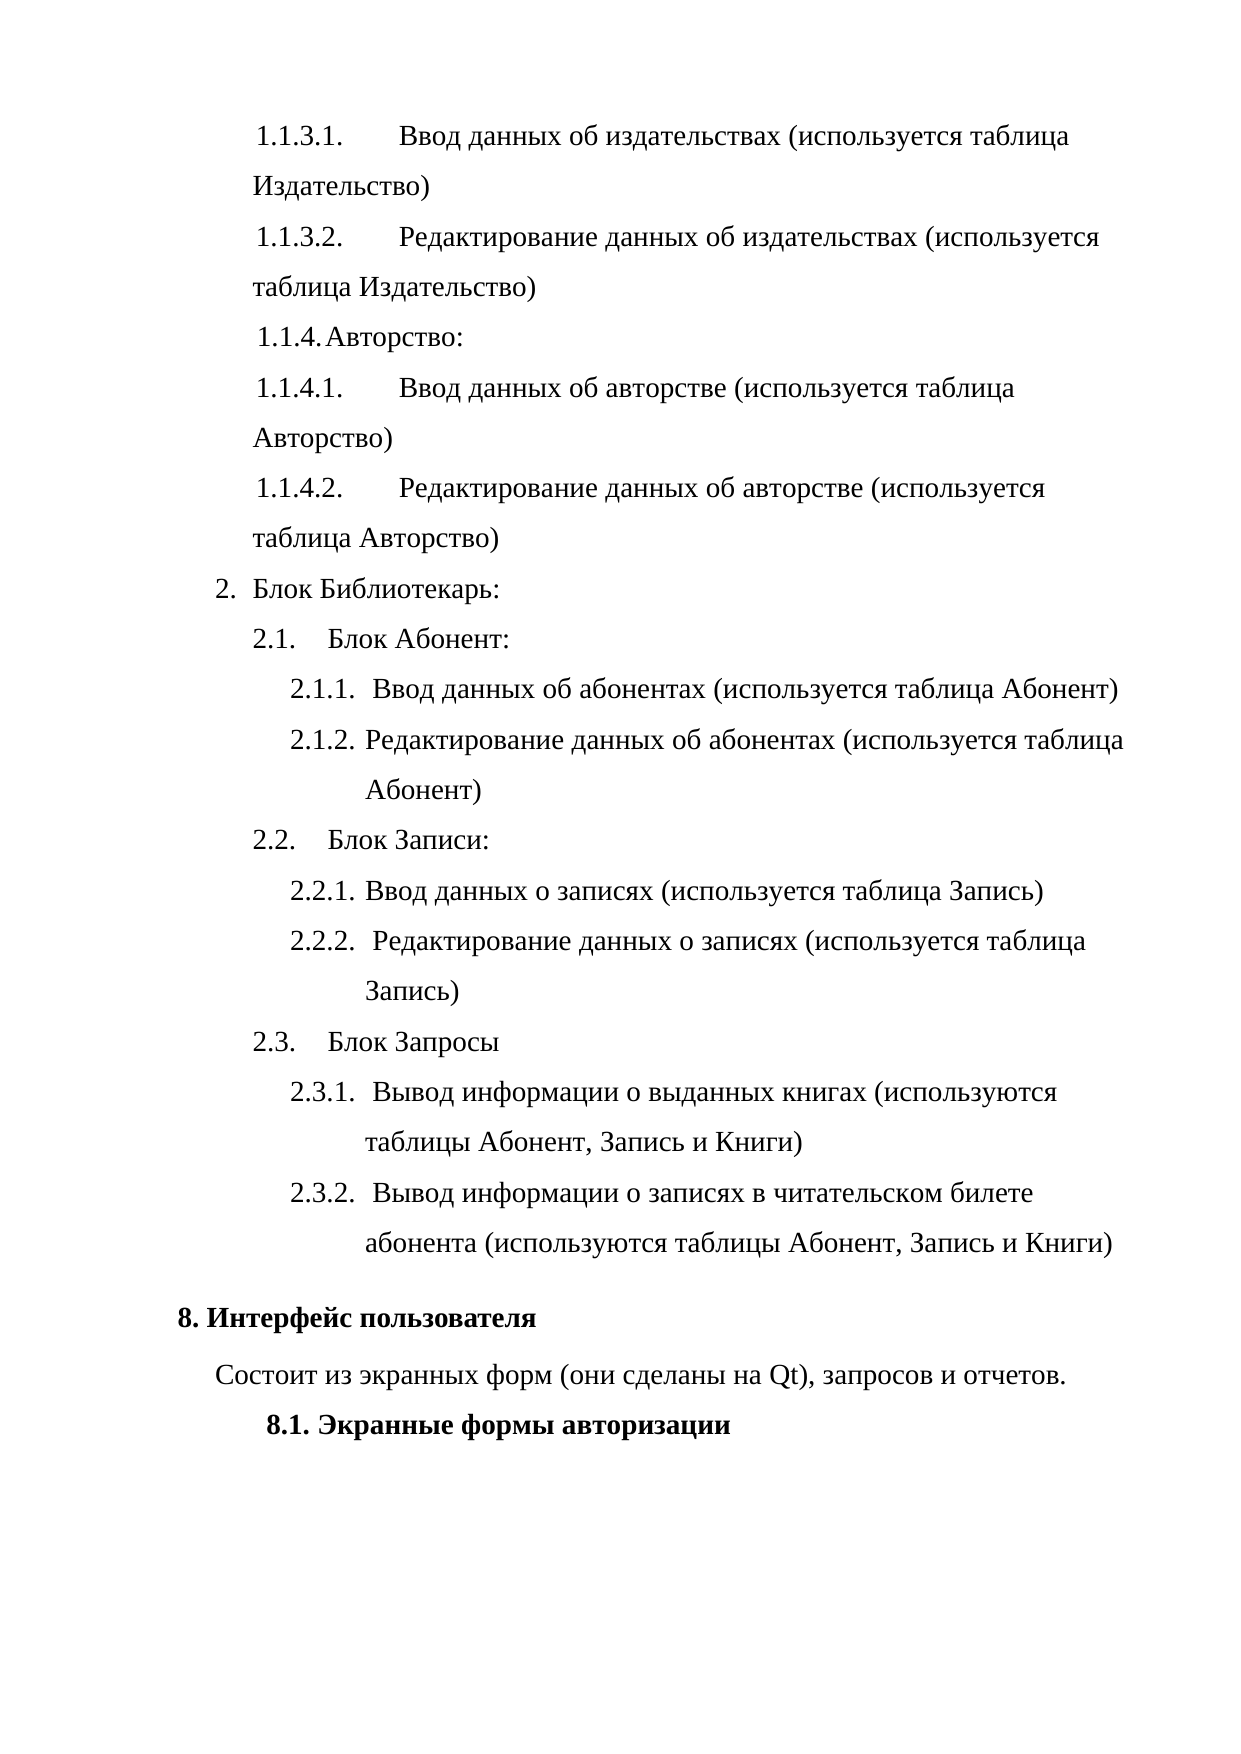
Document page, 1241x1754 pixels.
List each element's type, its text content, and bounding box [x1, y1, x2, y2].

subtitle 8. Интерфейс пользователя [177, 1300, 1152, 1334]
list Блок Записи: [252, 822, 1152, 856]
list Авторство: [252, 319, 1152, 353]
list Ввод данных об издательствах (используется таблица Издательство) [252, 118, 1152, 202]
list Ввод данных о записях (используется таблица Запись) [290, 873, 1152, 906]
list Редактирование данных об издательствах (используется таблица Издательство) [252, 219, 1152, 303]
list Редактирование данных об абонентах (используется таблица Абонент) [290, 722, 1152, 806]
list Редактирование данных об авторстве (используется таблица Авторство) [252, 470, 1152, 554]
list Вывод информации о записях в читательском билете абонента (используются таблицы Абонент, Запись и Книги) [290, 1175, 1152, 1258]
list Редактирование данных о записях (используется таблица Запись) [290, 923, 1152, 1007]
text 8.1. Экранные формы авторизации [266, 1407, 1152, 1441]
list Блок Запросы [252, 1024, 1152, 1057]
list Блок Библиотекарь: [215, 571, 1152, 604]
list Ввод данных об абонентах (используется таблица Абонент) [290, 672, 1152, 705]
text Состоит из экранных форм (они сделаны на Qt), запросов и отчетов. [177, 1357, 1152, 1390]
list Ввод данных об авторстве (используется таблица Авторство) [252, 370, 1152, 453]
list Вывод информации о выданных книгах (используются таблицы Абонент, Запись и Книги) [290, 1074, 1152, 1158]
list Блок Абонент: [252, 621, 1152, 655]
